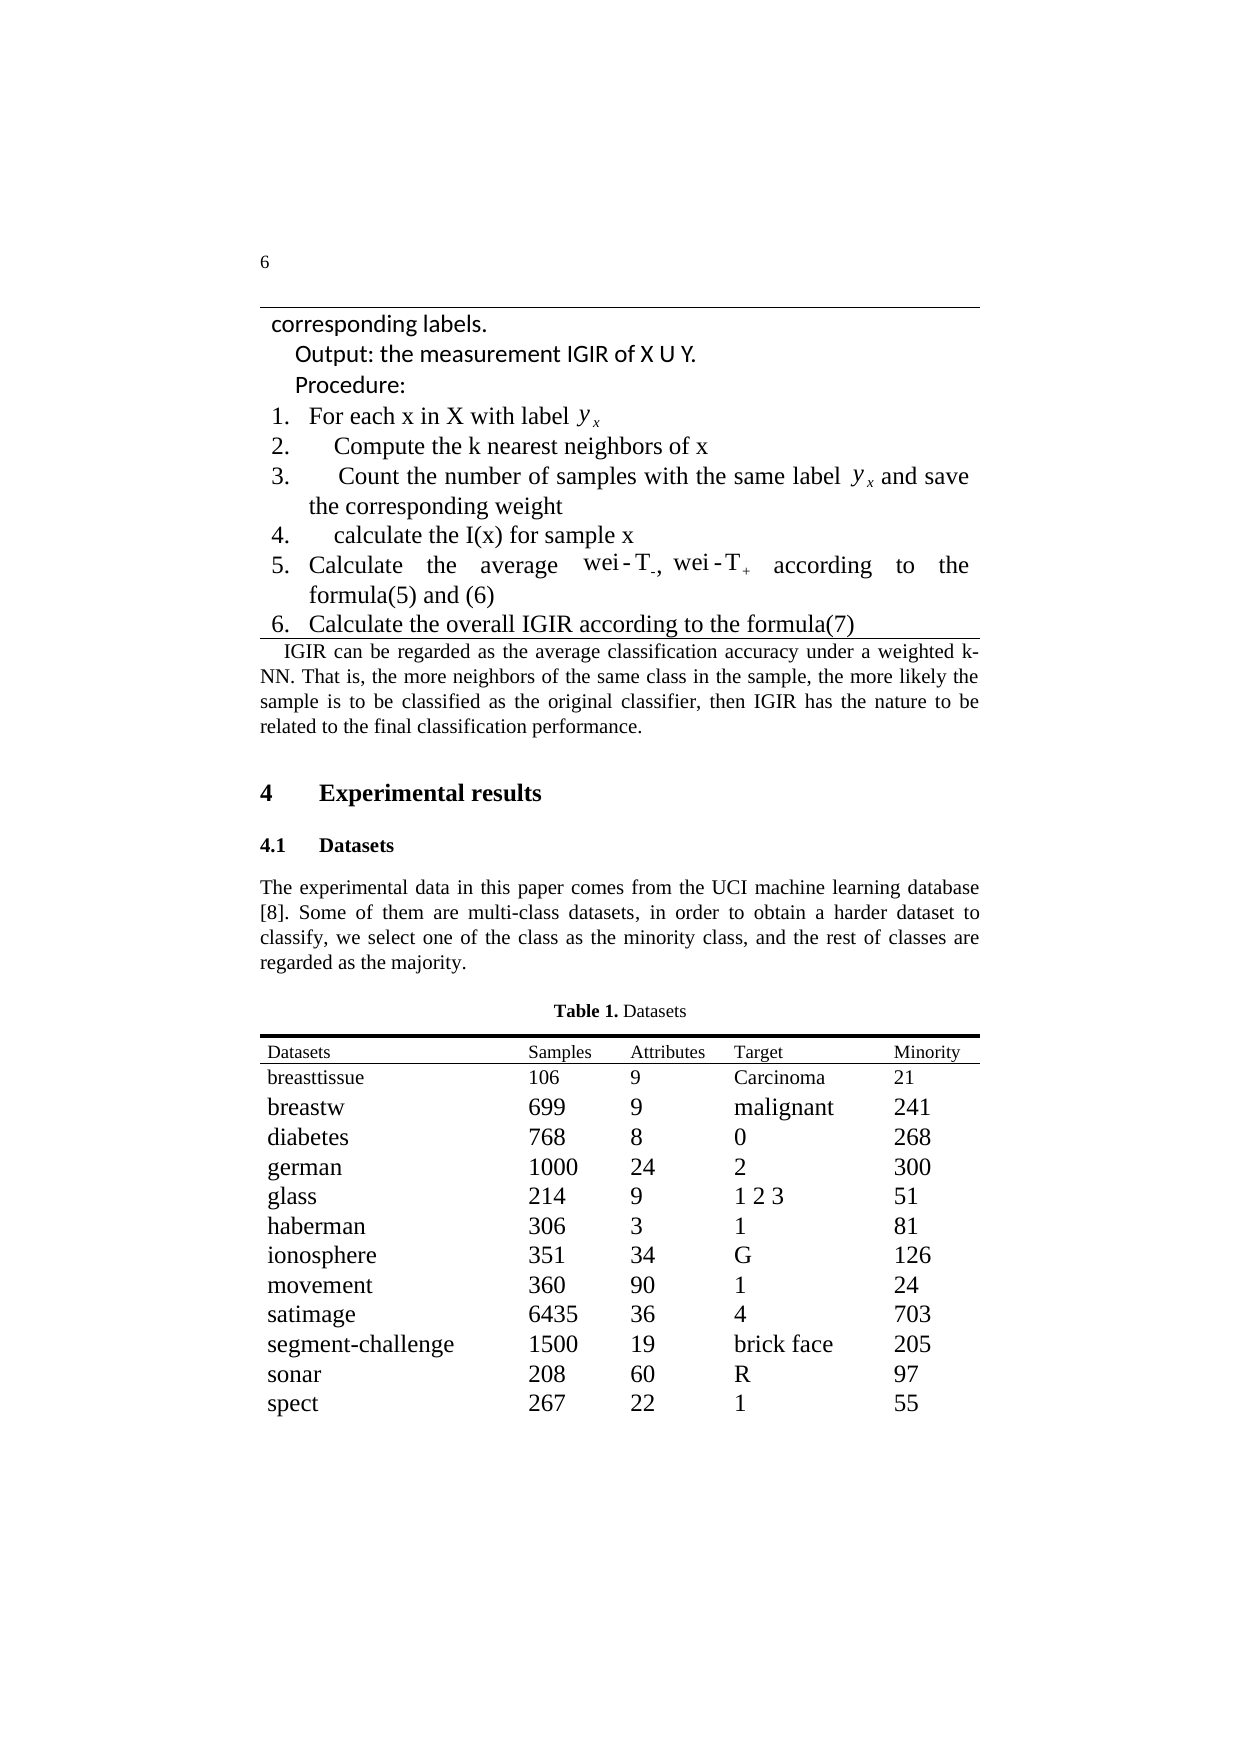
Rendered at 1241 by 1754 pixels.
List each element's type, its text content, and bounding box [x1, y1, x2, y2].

table_cell 22 [623, 1388, 727, 1417]
table_cell 267 [521, 1388, 623, 1417]
table_cell 351 [521, 1240, 623, 1269]
table_cell 51 [886, 1181, 980, 1210]
table_cell haberman [260, 1210, 521, 1240]
table_cell breastw [260, 1092, 521, 1122]
table_cell 768 [521, 1122, 623, 1151]
table_cell ionosphere [260, 1240, 521, 1269]
table_cell 699 [521, 1092, 623, 1122]
table_cell 81 [886, 1210, 980, 1240]
subtitle Datasets [260, 832, 980, 857]
table_cell 0 [727, 1122, 886, 1151]
table_cell 1500 [521, 1329, 623, 1358]
table_cell 360 [521, 1270, 623, 1299]
table_header Attributes [623, 1038, 727, 1062]
table_cell 306 [521, 1210, 623, 1240]
subtitle Experimental results [260, 776, 980, 807]
table_header Target [727, 1038, 886, 1062]
table_cell breasttissue [260, 1064, 521, 1092]
table_cell malignant [727, 1092, 886, 1122]
table_cell 60 [623, 1358, 727, 1388]
table_cell glass [260, 1181, 521, 1210]
table_cell sonar [260, 1358, 521, 1388]
table_cell 241 [886, 1092, 980, 1122]
table_cell R [727, 1358, 886, 1388]
table_cell 126 [886, 1240, 980, 1269]
table_cell 24 [623, 1151, 727, 1181]
table_cell german [260, 1151, 521, 1181]
table_cell 2 [727, 1151, 886, 1181]
table_cell 1000 [521, 1151, 623, 1181]
table_cell 208 [521, 1358, 623, 1388]
table_cell satimage [260, 1299, 521, 1329]
table_cell 1 [727, 1270, 886, 1299]
table_cell 8 [623, 1122, 727, 1151]
table_cell spect [260, 1388, 521, 1417]
table_cell 97 [886, 1358, 980, 1388]
table_cell 4 [727, 1299, 886, 1329]
table_cell 34 [623, 1240, 727, 1269]
table_cell 36 [623, 1299, 727, 1329]
table_cell 703 [886, 1299, 980, 1329]
table_cell 19 [623, 1329, 727, 1358]
table_cell movement [260, 1270, 521, 1299]
table_cell Carcinoma [727, 1064, 886, 1092]
text The experimental data in this paper comes from the UCI machine learning database [8]. Some of them are multi-class datasets, in order to obtain a harder dataset to classify, we select one of the class as the minority class, and the rest of classes are regarded as the majority. [260, 874, 980, 974]
table_cell 90 [623, 1270, 727, 1299]
table_cell G [727, 1240, 886, 1269]
table_cell 24 [886, 1270, 980, 1299]
table_cell 300 [886, 1151, 980, 1181]
table_cell 214 [521, 1181, 623, 1210]
table_cell 6435 [521, 1299, 623, 1329]
table_cell 1 [727, 1210, 886, 1240]
table_cell 3 [623, 1210, 727, 1240]
table_cell 9 [623, 1092, 727, 1122]
table_cell segment-challenge [260, 1329, 521, 1358]
table_cell 1 [727, 1388, 886, 1417]
table_cell 1 2 3 [727, 1181, 886, 1210]
table_cell 106 [521, 1064, 623, 1092]
table_cell 268 [886, 1122, 980, 1151]
table_cell 55 [886, 1388, 980, 1417]
table_cell 21 [886, 1064, 980, 1092]
table_cell 9 [623, 1181, 727, 1210]
table_header Minority [886, 1038, 980, 1062]
table_cell brick face [727, 1329, 886, 1358]
table_cell 205 [886, 1329, 980, 1358]
table_cell diabetes [260, 1122, 521, 1151]
table_header Samples [521, 1038, 623, 1062]
table_header Datasets [260, 1038, 521, 1062]
text Table 2. Datasets [260, 999, 980, 1022]
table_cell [260, 308, 980, 637]
text IGIR can be regarded as the average classification accuracy under a weighted k-NN. That is, the more neighbors of the same class in the sample, the more likely the sample is to be classified as the original classifier, then IGIR has the nature to be related to the final classification performance. [260, 639, 980, 738]
table_cell 9 [623, 1064, 727, 1092]
